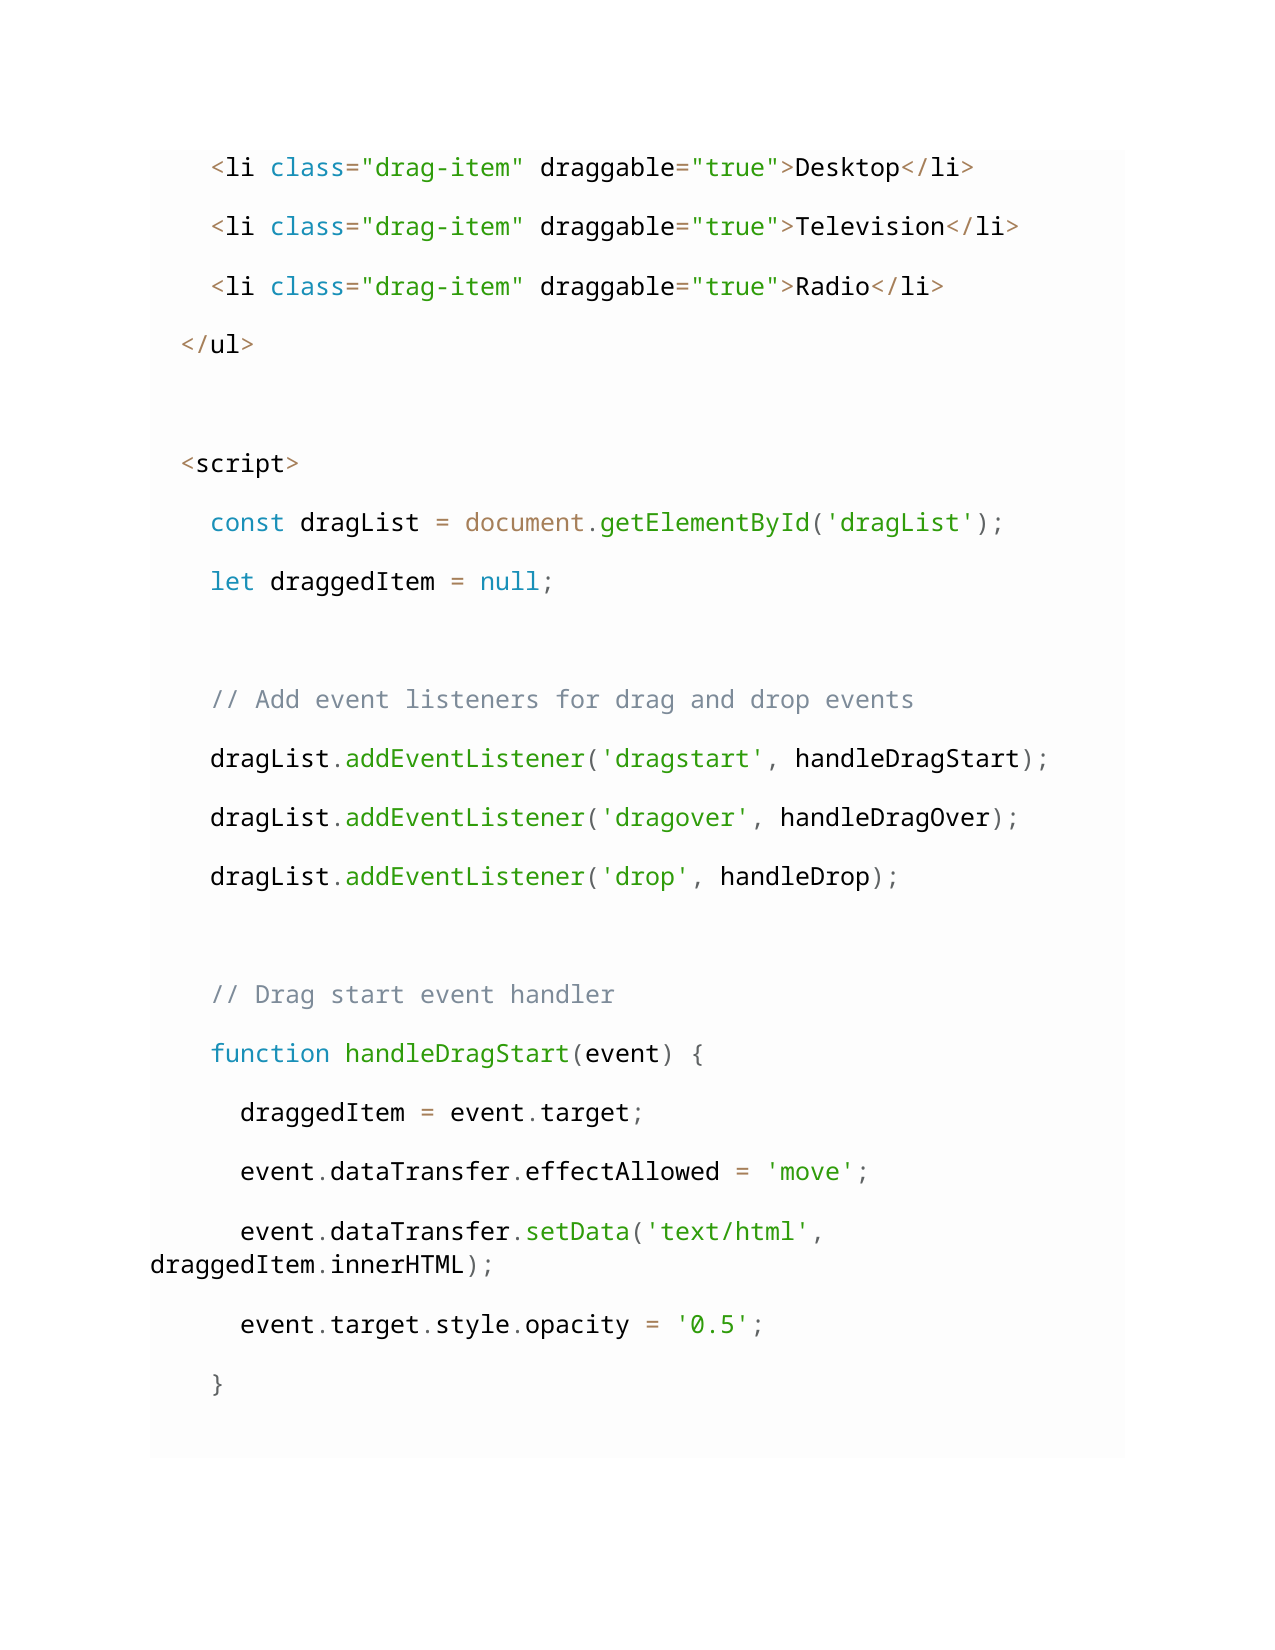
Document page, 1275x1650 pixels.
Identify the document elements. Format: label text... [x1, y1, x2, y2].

text dragList.addEventListener('drop', handleDrop); [150, 859, 1125, 893]
text dragList.addEventListener('dragover', handleDragOver); [150, 800, 1125, 834]
text draggedItem = event.target; [150, 1095, 1125, 1129]
text const dragList = document.getElementById('dragList'); [150, 504, 1125, 538]
text event.dataTransfer.effectAllowed = 'move'; [150, 1154, 1125, 1188]
text <li class="drag-item" draggable="true">Television</li> [150, 209, 1125, 243]
text // Add event listeners for drag and drop events [150, 682, 1125, 716]
text function handleDragStart(event) { [150, 1036, 1125, 1070]
text dragList.addEventListener('dragstart', handleDragStart); [150, 741, 1125, 775]
text // Drag start event handler [150, 977, 1125, 1011]
text <li class="drag-item" draggable="true">Radio</li> [150, 268, 1125, 302]
text <li class="drag-item" draggable="true">Desktop</li> [150, 150, 1125, 184]
text </ul> [150, 327, 1125, 361]
text let draggedItem = null; [150, 563, 1125, 597]
text } [150, 1365, 1125, 1399]
text <script> [150, 445, 1125, 479]
text event.dataTransfer.setData('text/html', draggedItem.innerHTML); [150, 1213, 1125, 1281]
text event.target.style.opacity = '0.5'; [150, 1306, 1125, 1340]
